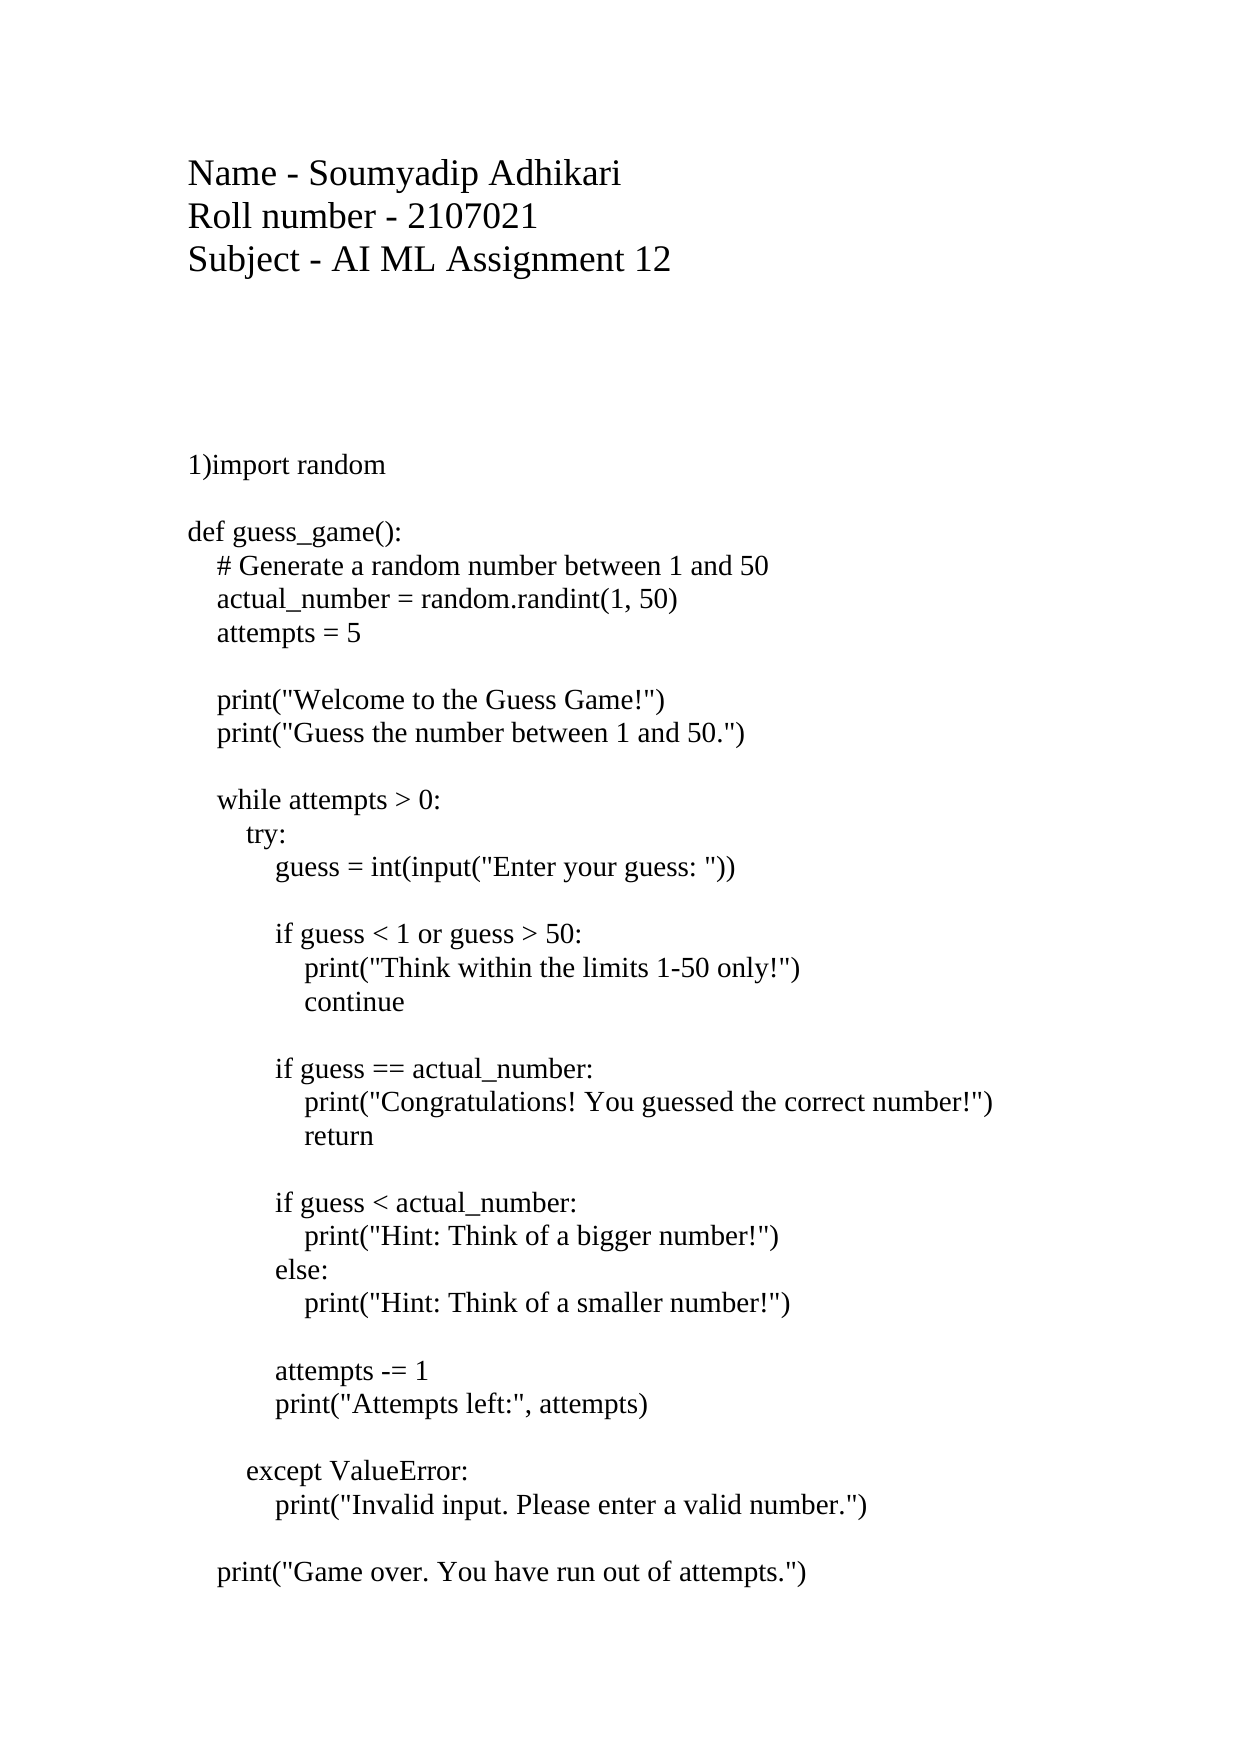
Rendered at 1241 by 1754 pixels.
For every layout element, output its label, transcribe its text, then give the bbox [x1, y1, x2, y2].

list if guess == actual_number: [187, 1051, 1053, 1084]
list attempts = 5 [187, 615, 1053, 648]
list actual_number = random.randint(1, 50) [187, 581, 1053, 615]
list try: [187, 816, 1053, 849]
list 1)import random [187, 447, 1053, 481]
list print("Welcome to the Guess Game!") [187, 682, 1053, 715]
list print("Hint: Think of a smaller number!") [187, 1286, 1053, 1319]
list # Generate a random number between 1 and 50 [187, 548, 1053, 581]
list if guess < actual_number: [187, 1185, 1053, 1218]
list print("Game over. You have run out of attempts.") [187, 1554, 1053, 1587]
list print("Hint: Think of a bigger number!") [187, 1218, 1053, 1252]
list else: [187, 1252, 1053, 1286]
list print("Congratulations! You guessed the correct number!") [187, 1084, 1053, 1118]
list except ValueError: [187, 1453, 1053, 1487]
list print("Guess the number between 1 and 50.") [187, 715, 1053, 749]
list print("Attempts left:", attempts) [187, 1386, 1053, 1420]
list continue [187, 984, 1053, 1017]
text Roll number - 2107021 [187, 193, 1053, 236]
list if guess < 1 or guess > 50: [187, 917, 1053, 950]
list guess = int(input("Enter your guess: ")) [187, 849, 1053, 883]
list while attempts > 0: [187, 782, 1053, 816]
text Subject - AI ML Assignment 12 [187, 236, 1053, 279]
text Name - Soumyadip Adhikari [187, 150, 1053, 193]
list return [187, 1118, 1053, 1151]
list print("Think within the limits 1-50 only!") [187, 950, 1053, 984]
list attempts -= 1 [187, 1353, 1053, 1386]
list def guess_game(): [187, 514, 1053, 548]
list print("Invalid input. Please enter a valid number.") [187, 1487, 1053, 1520]
